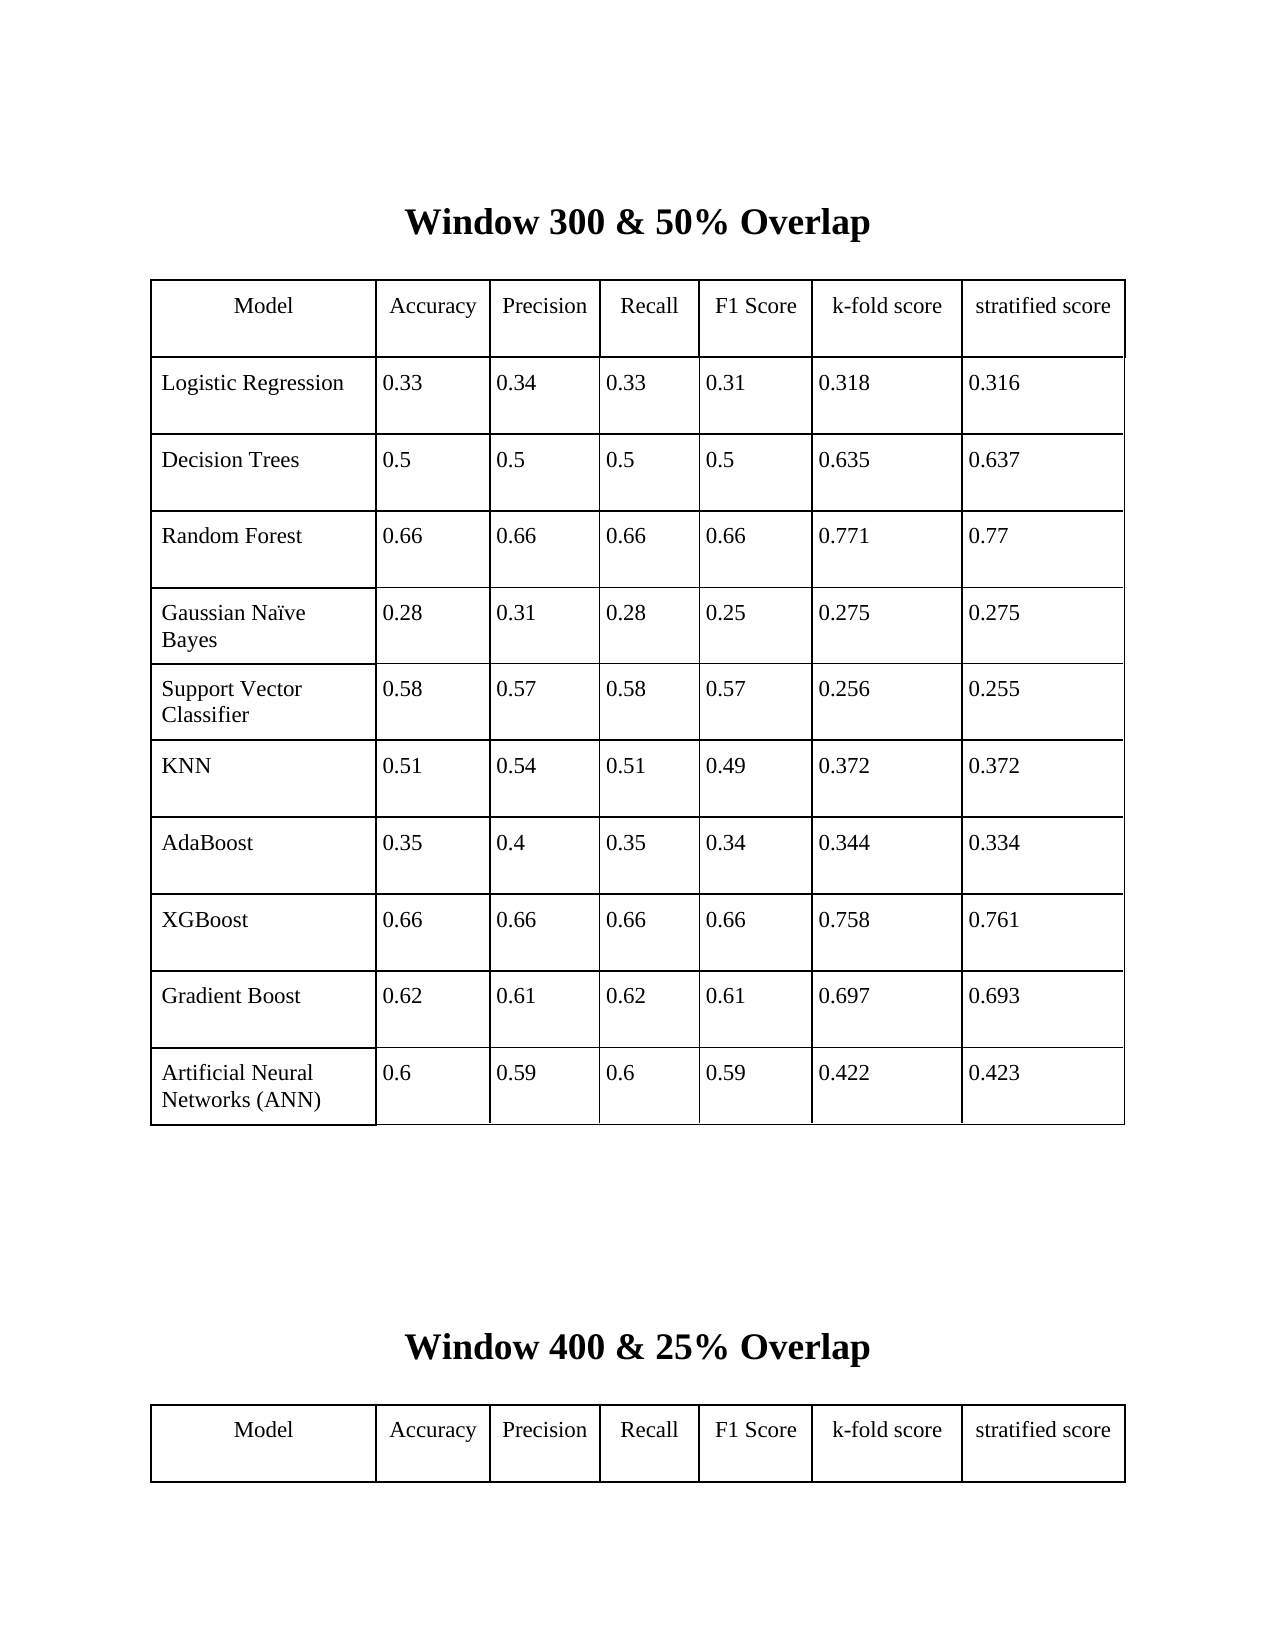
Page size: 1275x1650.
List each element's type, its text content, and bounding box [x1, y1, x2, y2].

table_cell 0.637 [963, 433, 1124, 510]
text Window 400 & 25% Overlap [150, 1324, 1125, 1367]
table_cell 0.423 [962, 1047, 1124, 1124]
table_cell 0.51 [600, 741, 699, 816]
table_header F1 Score [700, 1406, 811, 1481]
table_cell 0.61 [491, 972, 599, 1047]
table_cell 0.31 [491, 588, 599, 662]
table_cell 0.758 [813, 895, 961, 970]
table_cell XGBoost [152, 895, 375, 970]
table_cell Support Vector Classifier [152, 665, 375, 739]
table_cell 0.372 [813, 741, 961, 816]
table_cell 0.66 [600, 512, 699, 587]
table_cell 0.66 [377, 512, 489, 587]
table_header Precision [491, 1406, 599, 1481]
table_cell 0.66 [600, 895, 699, 970]
table_cell 0.275 [813, 588, 961, 662]
table_cell 0.28 [377, 588, 489, 662]
table_cell 0.5 [700, 435, 811, 510]
table_cell 0.5 [377, 435, 489, 510]
table_cell 0.25 [700, 588, 811, 662]
table_header k-fold score [813, 1406, 961, 1481]
table_cell 0.57 [700, 664, 811, 739]
table_cell 0.33 [377, 358, 489, 433]
table_cell 0.334 [963, 816, 1124, 893]
table_cell 0.34 [700, 818, 811, 893]
table_cell 0.77 [963, 510, 1124, 587]
table_cell 0.58 [600, 664, 699, 739]
table_cell 0.344 [813, 818, 961, 893]
table_cell 0.33 [600, 358, 699, 433]
table_cell 0.771 [813, 512, 961, 587]
table_cell 0.275 [963, 587, 1124, 662]
table_cell 0.316 [963, 356, 1124, 433]
table_cell 0.66 [491, 512, 599, 587]
table_cell 0.49 [700, 741, 811, 816]
table_header stratified score [963, 1406, 1124, 1481]
table_cell AdaBoost [152, 818, 375, 893]
table_header Model [152, 281, 375, 356]
table_cell 0.5 [491, 435, 599, 510]
table_cell 0.66 [491, 895, 599, 970]
table_cell 0.34 [491, 358, 599, 433]
table_cell 0.4 [491, 818, 599, 893]
table_cell 0.256 [813, 664, 961, 739]
table_cell 0.693 [963, 970, 1124, 1047]
table_cell KNN [152, 741, 375, 816]
table_cell 0.422 [812, 1048, 962, 1124]
table_header Accuracy [377, 1406, 489, 1481]
table_cell 0.62 [377, 972, 489, 1047]
table_cell 0.5 [600, 435, 699, 510]
table_cell 0.35 [377, 818, 489, 893]
table_cell 0.372 [963, 739, 1124, 816]
table_header F1 Score [700, 281, 811, 356]
table_cell 0.66 [377, 895, 489, 970]
table_header stratified score [963, 281, 1124, 356]
table_cell 0.697 [813, 972, 961, 1047]
table_header Model [152, 1406, 375, 1481]
table_cell 0.61 [700, 972, 811, 1047]
table_cell 0.57 [491, 664, 599, 739]
table_cell Logistic Regression [152, 358, 375, 433]
table_cell 0.761 [963, 893, 1124, 970]
table_header Recall [601, 1406, 698, 1481]
table_cell 0.62 [600, 972, 699, 1047]
table_header k-fold score [813, 281, 961, 356]
text Window 300 & 50% Overlap [150, 199, 1125, 243]
table_cell 0.635 [813, 435, 961, 510]
table_cell 0.59 [699, 1048, 812, 1124]
table_cell 0.6 [377, 1048, 490, 1124]
table_cell 0.28 [600, 588, 699, 662]
table_cell 0.66 [700, 895, 811, 970]
table_cell 0.59 [490, 1048, 599, 1124]
table_cell Random Forest [152, 512, 375, 587]
table_cell 0.66 [700, 512, 811, 587]
table_cell 0.255 [963, 663, 1124, 739]
table_header Precision [491, 281, 599, 356]
table_header Accuracy [377, 281, 489, 356]
table_cell 0.51 [377, 741, 489, 816]
table_cell Decision Trees [152, 435, 375, 510]
table_header Recall [601, 281, 698, 356]
table_cell 0.31 [700, 358, 811, 433]
table_cell Artificial Neural Networks (ANN) [152, 1049, 375, 1124]
table_cell 0.6 [600, 1048, 699, 1124]
table_cell 0.318 [813, 358, 961, 433]
table_cell Gaussian Naïve Bayes [152, 589, 375, 662]
table_cell 0.35 [600, 818, 699, 893]
table_cell 0.54 [491, 741, 599, 816]
table_cell Gradient Boost [152, 972, 375, 1047]
table_cell 0.58 [377, 664, 489, 739]
